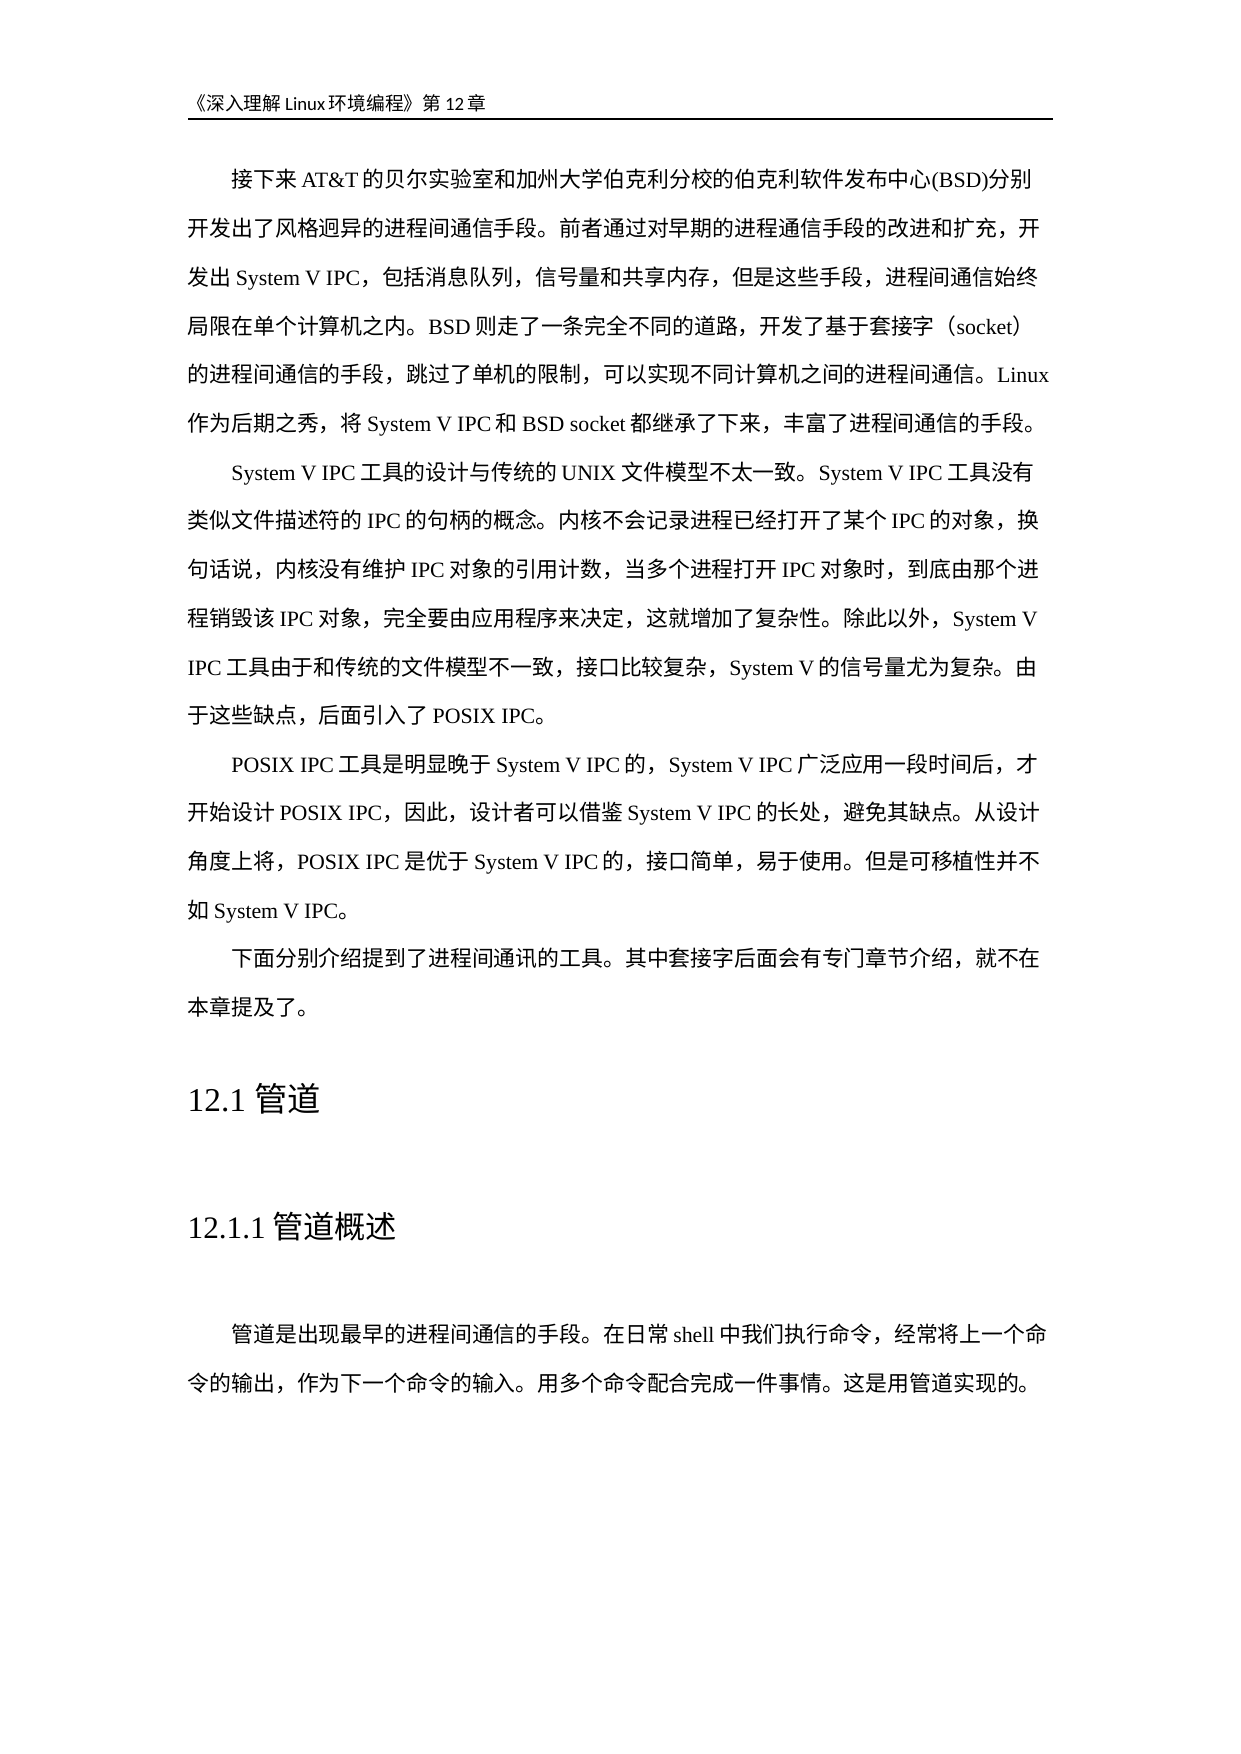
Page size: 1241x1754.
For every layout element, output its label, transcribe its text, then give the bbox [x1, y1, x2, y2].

text 12.1.1管道概述 [187, 1192, 1053, 1257]
text POSIX IPC工具是明显晚于System V IPC的，System V IPC广泛应用一段时间后，才开始设计POSIX IPC，因此，设计者可以借鉴System V IPC的长处，避免其缺点。从设计角度上将，POSIX IPC是优于System V IPC的，接口简单，易于使用。但是可移植性并不如System V IPC。 [187, 746, 1053, 925]
text 12.1 管道 [187, 1065, 1053, 1130]
text 下面分别介绍提到了进程间通讯的工具。其中套接字后面会有专门章节介绍，就不在本章提及了。 [187, 941, 1053, 1022]
text 管道是出现最早的进程间通信的手段。在日常shell中我们执行命令，经常将上一个命令的输出，作为下一个命令的输入。用多个命令配合完成一件事情。这是用管道实现的。 [187, 1317, 1053, 1398]
text System V IPC工具的设计与传统的UNIX 文件模型不太一致。System V IPC工具没有类似文件描述符的IPC的句柄的概念。内核不会记录进程已经打开了某个IPC的对象，换句话说，内核没有维护IPC对象的引用计数，当多个进程打开IPC对象时，到底由那个进程销毁该IPC对象，完全要由应用程序来决定，这就增加了复杂性。除此以外，System V IPC工具由于和传统的文件模型不一致，接口比较复杂，System V的信号量尤为复杂。由于这些缺点，后面引入了POSIX IPC。 [187, 454, 1053, 730]
text 接下来AT&T的贝尔实验室和加州大学伯克利分校的伯克利软件发布中心(BSD)分别开发出了风格迥异的进程间通信手段。前者通过对早期的进程通信手段的改进和扩充，开发出System V IPC，包括消息队列，信号量和共享内存，但是这些手段，进程间通信始终局限在单个计算机之内。BSD则走了一条完全不同的道路，开发了基于套接字（socket）的进程间通信的手段，跳过了单机的限制，可以实现不同计算机之间的进程间通信。Linux作为后期之秀，将System V IPC和BSD socket都继承了下来，丰富了进程间通信的手段。 [187, 162, 1053, 438]
